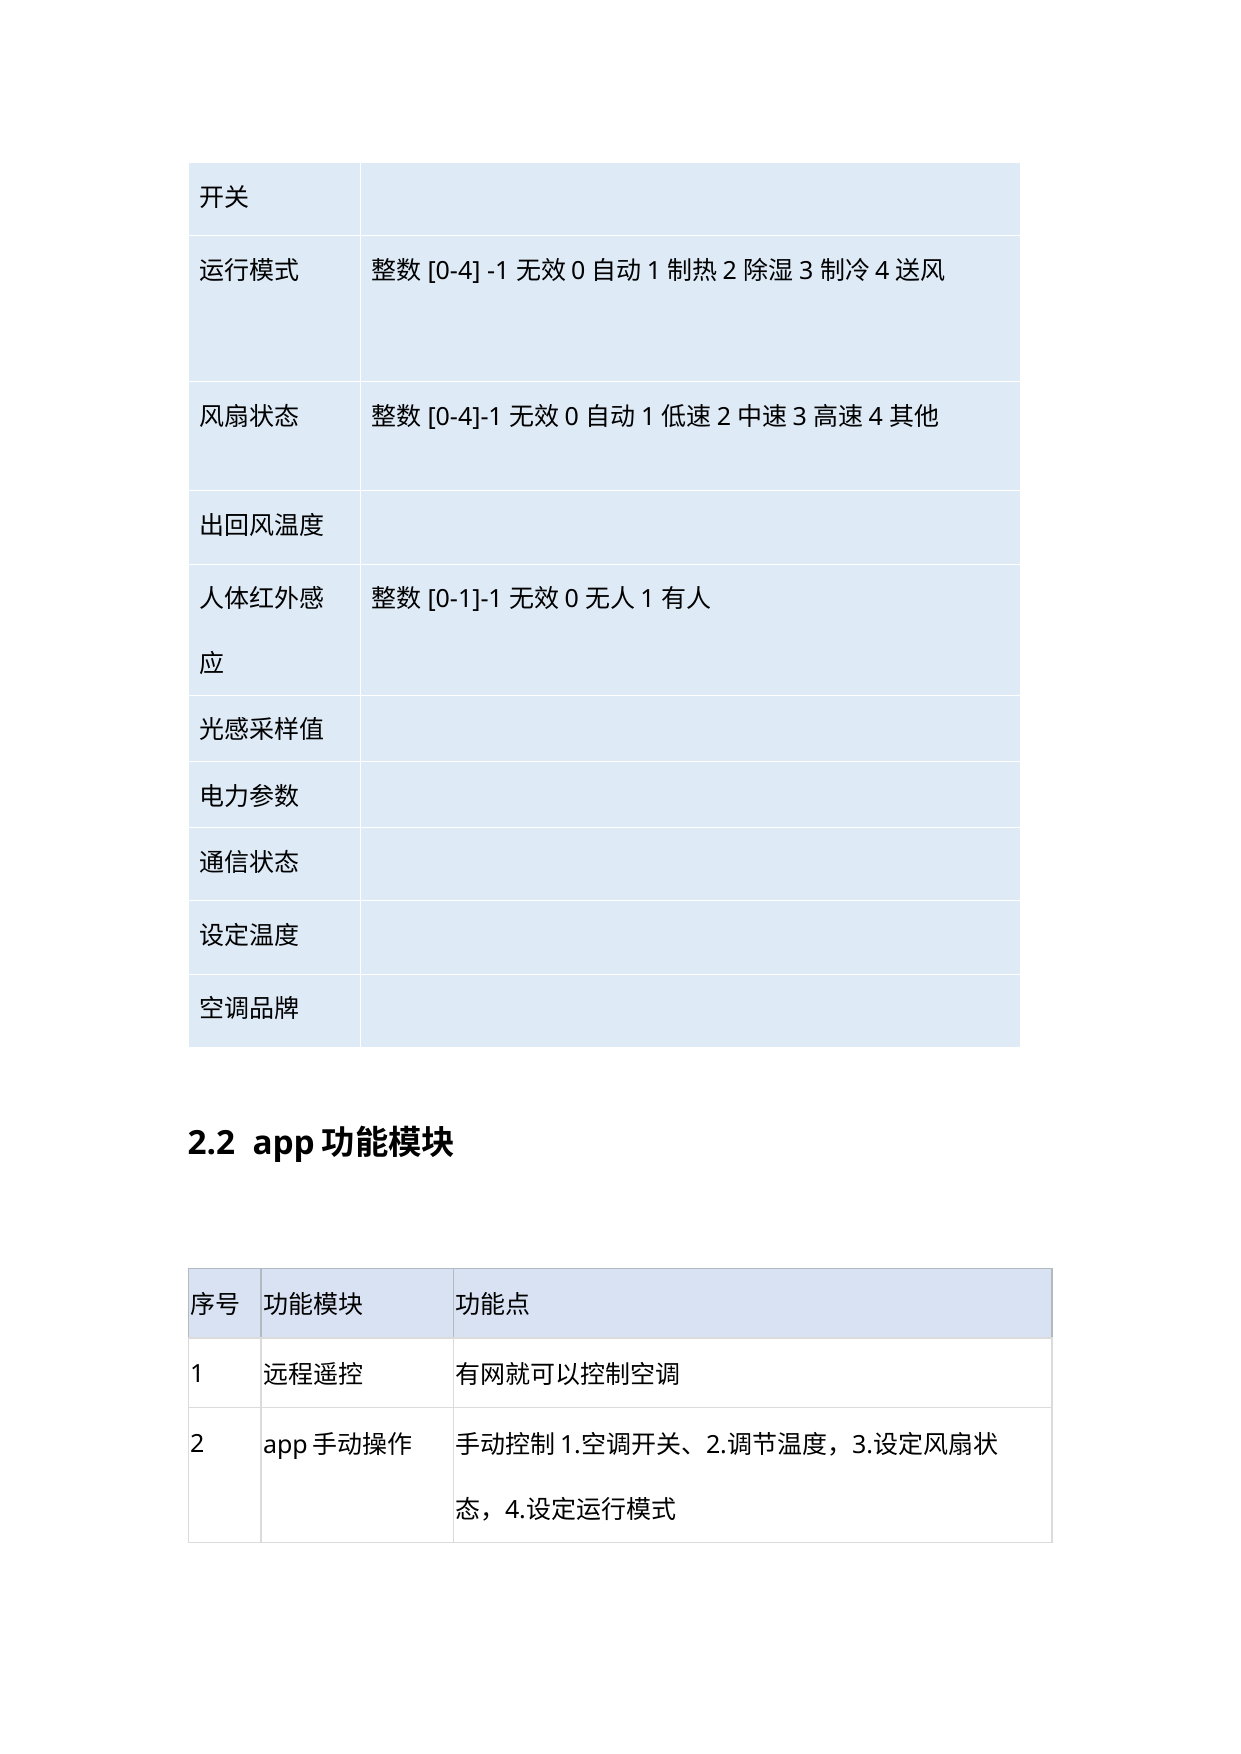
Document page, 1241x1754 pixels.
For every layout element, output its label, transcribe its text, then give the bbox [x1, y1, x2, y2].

table_cell 人体红外感应 [189, 565, 360, 694]
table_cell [454, 1408, 1051, 1542]
table_cell 开关 [189, 163, 360, 235]
table_cell 整数 [0-4] -1 无效0 自动1 制热2 除湿 3 制冷4 送风 [361, 236, 1020, 381]
table_cell [361, 901, 1020, 973]
table_cell [361, 491, 1020, 563]
table_cell 电力参数 [189, 762, 360, 827]
subtitle 2.2 app功能模块 [187, 1108, 1053, 1173]
table_cell 运行模式 [189, 236, 360, 381]
table_cell [361, 163, 1020, 235]
table_cell 2 [189, 1408, 260, 1542]
table_cell 整数 [0-1]-1 无效0 无人1 有人 [361, 565, 1020, 694]
table_cell 空调品牌 [189, 975, 360, 1047]
table_cell 整数 [0-4]-1 无效0 自动 1 低速2 中速3 高速4 其他 [361, 382, 1020, 490]
table_cell 风扇状态 [189, 382, 360, 490]
table_header 序号 [189, 1269, 260, 1337]
table_cell 设定温度 [189, 901, 360, 973]
table_cell [361, 696, 1020, 761]
table_cell 出回风温度 [189, 491, 360, 563]
table_cell app手动操作 [262, 1408, 453, 1542]
table_cell [361, 975, 1020, 1047]
table_header 功能点 [454, 1269, 1051, 1337]
table_cell 光感采样值 [189, 696, 360, 761]
table_cell 1 [189, 1339, 260, 1407]
table_cell [361, 828, 1020, 900]
table_cell [361, 762, 1020, 827]
table_cell 远程遥控 [262, 1339, 453, 1407]
table_header 功能模块 [262, 1269, 453, 1337]
table_cell 通信状态 [189, 828, 360, 900]
table_cell 有网就可以控制空调 [454, 1339, 1051, 1407]
